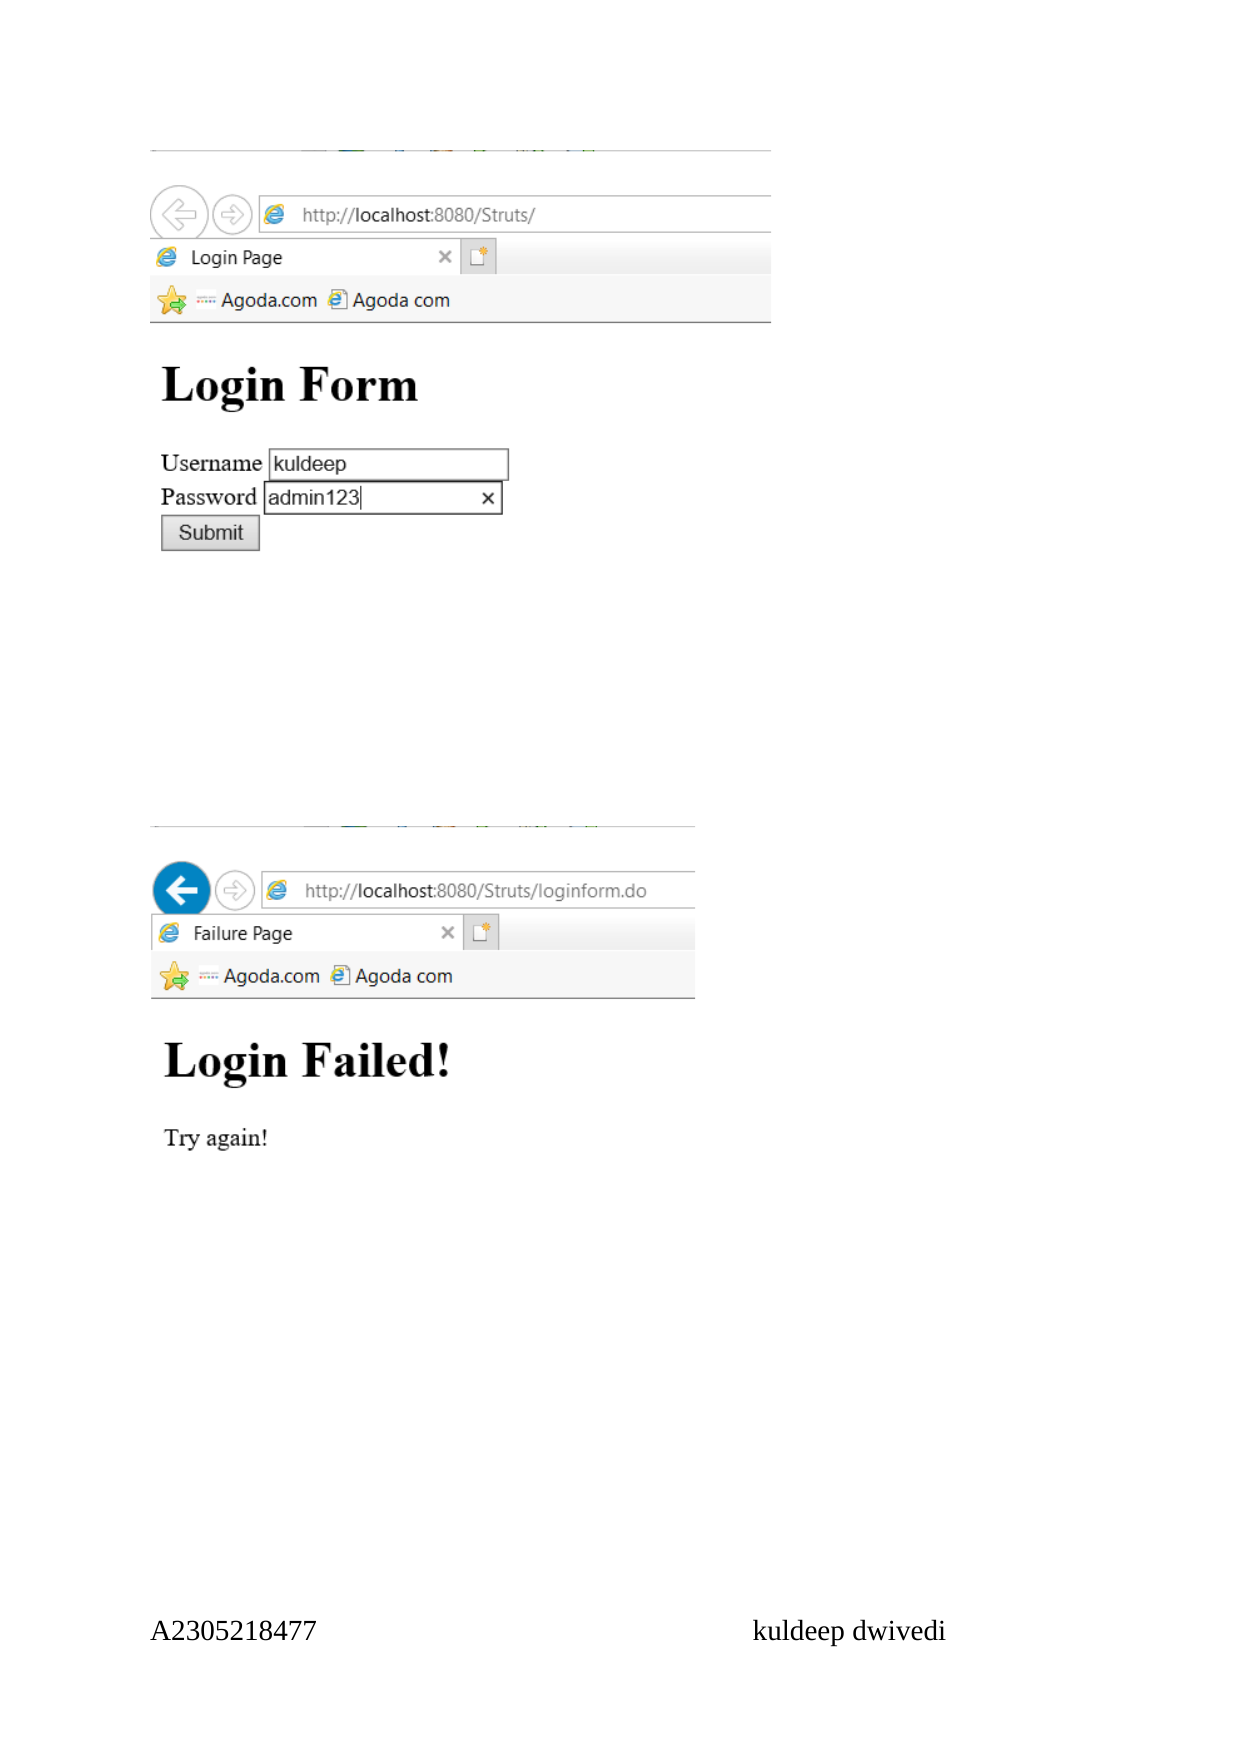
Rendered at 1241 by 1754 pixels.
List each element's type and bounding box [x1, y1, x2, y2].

picture [150, 150, 772, 808]
picture [150, 826, 696, 1305]
